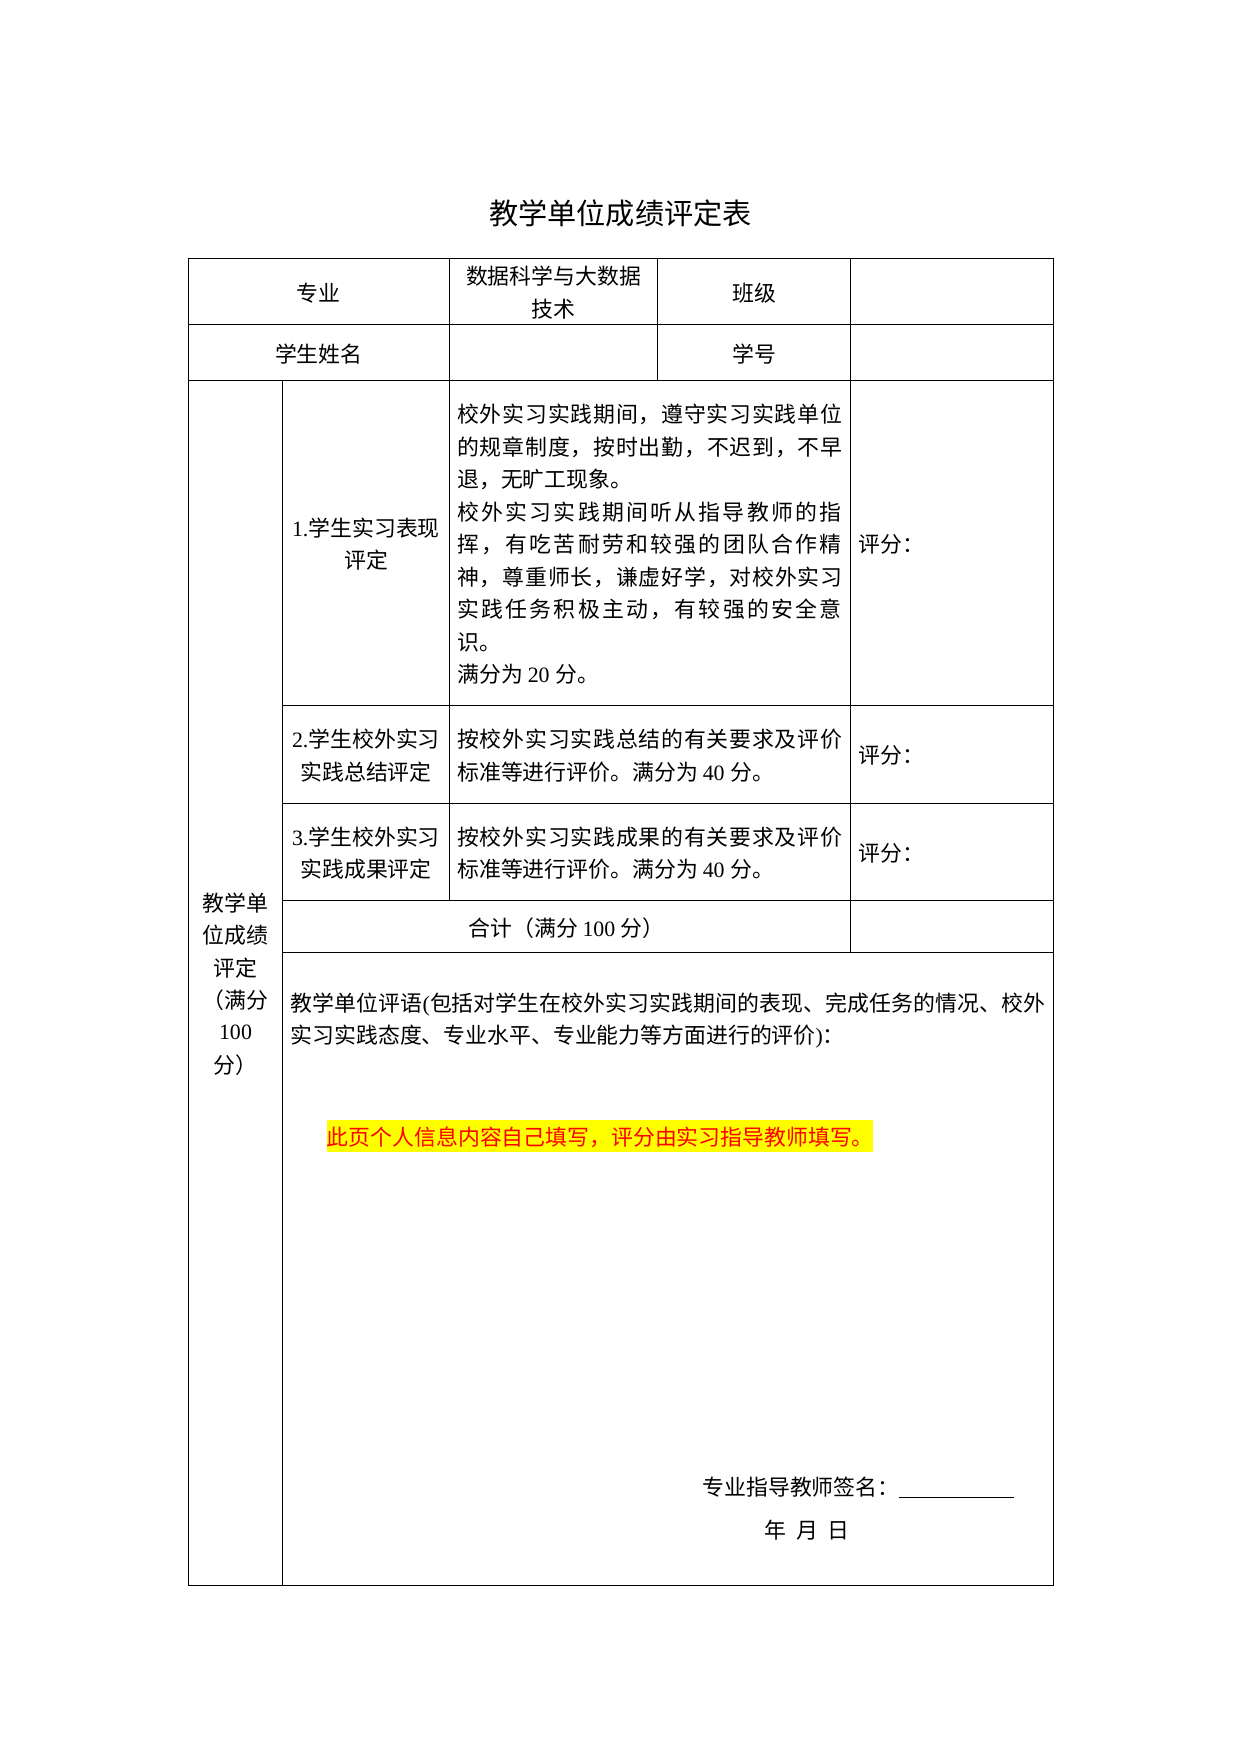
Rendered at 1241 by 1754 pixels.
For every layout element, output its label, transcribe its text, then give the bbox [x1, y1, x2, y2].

subtitle 教学单位成绩评定表 [187, 187, 1053, 233]
table_header 班级 [658, 259, 850, 324]
table_cell 评分： [851, 381, 1053, 705]
table_cell [851, 901, 1053, 952]
table_cell [450, 325, 657, 380]
table_header [851, 259, 1053, 324]
table_cell 2.学生校外实习实践总结评定 [283, 706, 449, 802]
table_cell 学生姓名 [189, 325, 449, 380]
table_cell 合计（满分100 分） [283, 901, 850, 952]
table_cell 评分： [851, 706, 1053, 802]
table_cell 学号 [658, 325, 850, 380]
table_cell 评分： [851, 804, 1053, 900]
table_cell 教学单位评语(包括对学生在校外实习实践期间的表现、完成任务的情况、校外实习实践态度、专业水平、专业能力等方面进行的评价)： 此页个人信息内容自己填写，评分由实习指导教师填写。 专业指导教师签名： 年 月 日 [283, 953, 1053, 1585]
table_cell 校外实习实践期间，遵守实习实践单位的规章制度，按时出勤，不迟到，不早退，无旷工现象。 校外实习实践期间听从指导教师的指挥，有吃苦耐劳和较强的团队合作精神，尊重师长，谦虚好学，对校外实习实践任务积极主动，有较强的安全意识。 满分为 20 分。 [450, 381, 850, 705]
table_cell 3.学生校外实习实践成果评定 [283, 804, 449, 900]
table_header 专业 [189, 259, 449, 324]
table_header 数据科学与大数据技术 [450, 259, 657, 324]
table_cell 按校外实习实践总结的有关要求及评价标准等进行评价。满分为 40 分。 [450, 706, 850, 802]
table_cell 1.学生实习表现评定 [283, 381, 449, 705]
table_cell 教学单位成绩评定（满分100分） [189, 381, 282, 1585]
table_cell [851, 325, 1053, 380]
table_cell 按校外实习实践成果的有关要求及评价标准等进行评价。满分为 40 分。 [450, 804, 850, 900]
